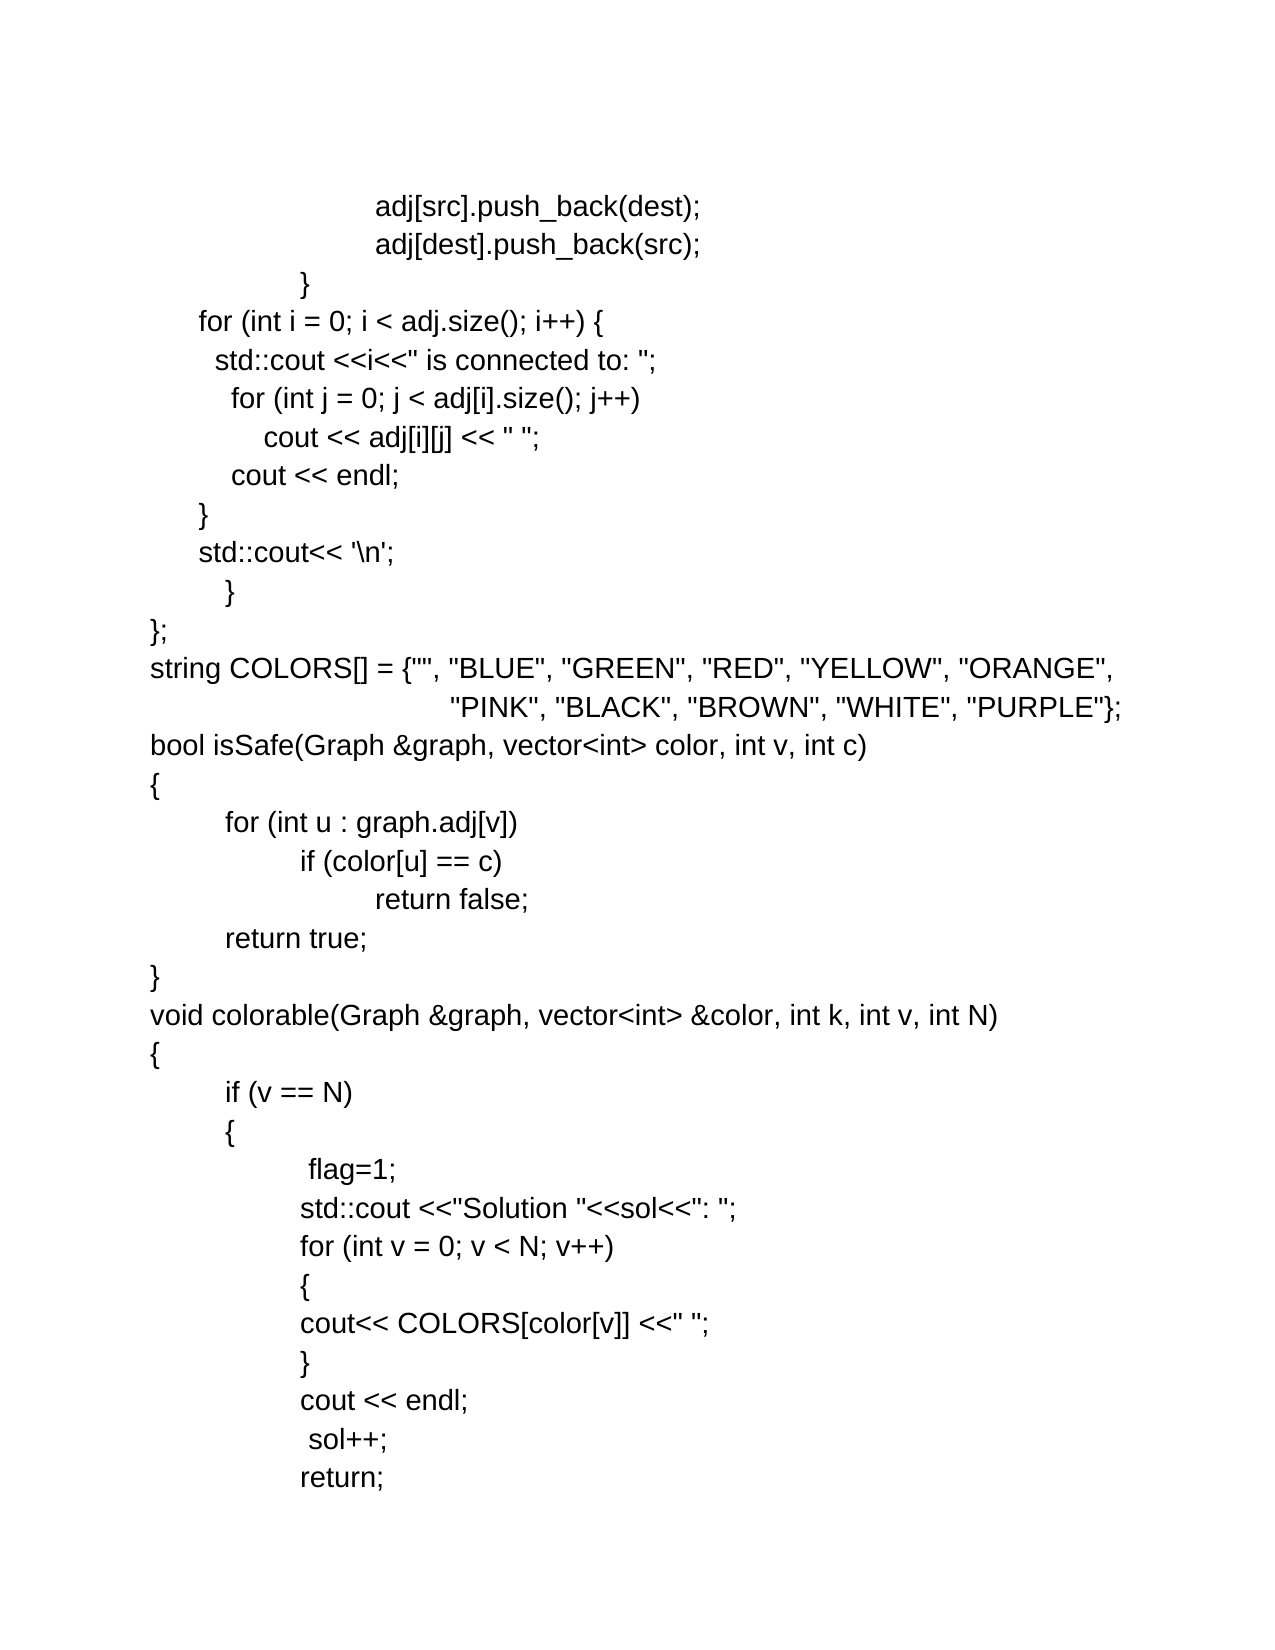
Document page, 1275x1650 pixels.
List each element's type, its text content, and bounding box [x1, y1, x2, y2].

text for (int j = 0; j < adj[i].size(); j++) [150, 381, 1125, 415]
text } [150, 1345, 1125, 1378]
text cout << endl; [150, 1383, 1125, 1417]
text } [150, 574, 1125, 607]
text } [150, 959, 1125, 993]
text { [150, 1113, 1125, 1147]
text return; [150, 1460, 1125, 1494]
text } [150, 266, 1125, 299]
text std::cout<< '\n'; [150, 535, 1125, 569]
text void colorable(Graph &graph, vector<int> &color, int k, int v, int N) [150, 998, 1125, 1031]
text } [150, 497, 1125, 530]
text { [150, 1036, 1125, 1070]
text for (int v = 0; v < N; v++) [150, 1229, 1125, 1263]
text cout << endl; [150, 458, 1125, 492]
text string COLORS[] = {"", "BLUE", "GREEN", "RED", "YELLOW", "ORANGE", [150, 651, 1125, 684]
text { [150, 767, 1125, 800]
text std::cout <<"Solution "<<sol<<": "; [150, 1191, 1125, 1224]
text if (color[u] == c) [150, 844, 1125, 877]
text if (v == N) [150, 1075, 1125, 1108]
text for (int i = 0; i < adj.size(); i++) { [150, 304, 1125, 338]
text bool isSafe(Graph &graph, vector<int> color, int v, int c) [150, 728, 1125, 762]
text }; [150, 612, 1125, 646]
text cout << adj[i][j] << " "; [150, 420, 1125, 453]
text adj[dest].push_back(src); [150, 227, 1125, 261]
text "PINK", "BLACK", "BROWN", "WHITE", "PURPLE"}; [150, 689, 1125, 723]
text std::cout <<i<<" is connected to: "; [150, 343, 1125, 376]
text for (int u : graph.adj[v]) [150, 805, 1125, 839]
text flag=1; [150, 1152, 1125, 1186]
text adj[src].push_back(dest); [150, 188, 1125, 222]
text sol++; [150, 1422, 1125, 1455]
text { [150, 1268, 1125, 1301]
text cout<< COLORS[color[v]] <<" "; [150, 1306, 1125, 1340]
text return true; [150, 921, 1125, 954]
text return false; [150, 882, 1125, 916]
